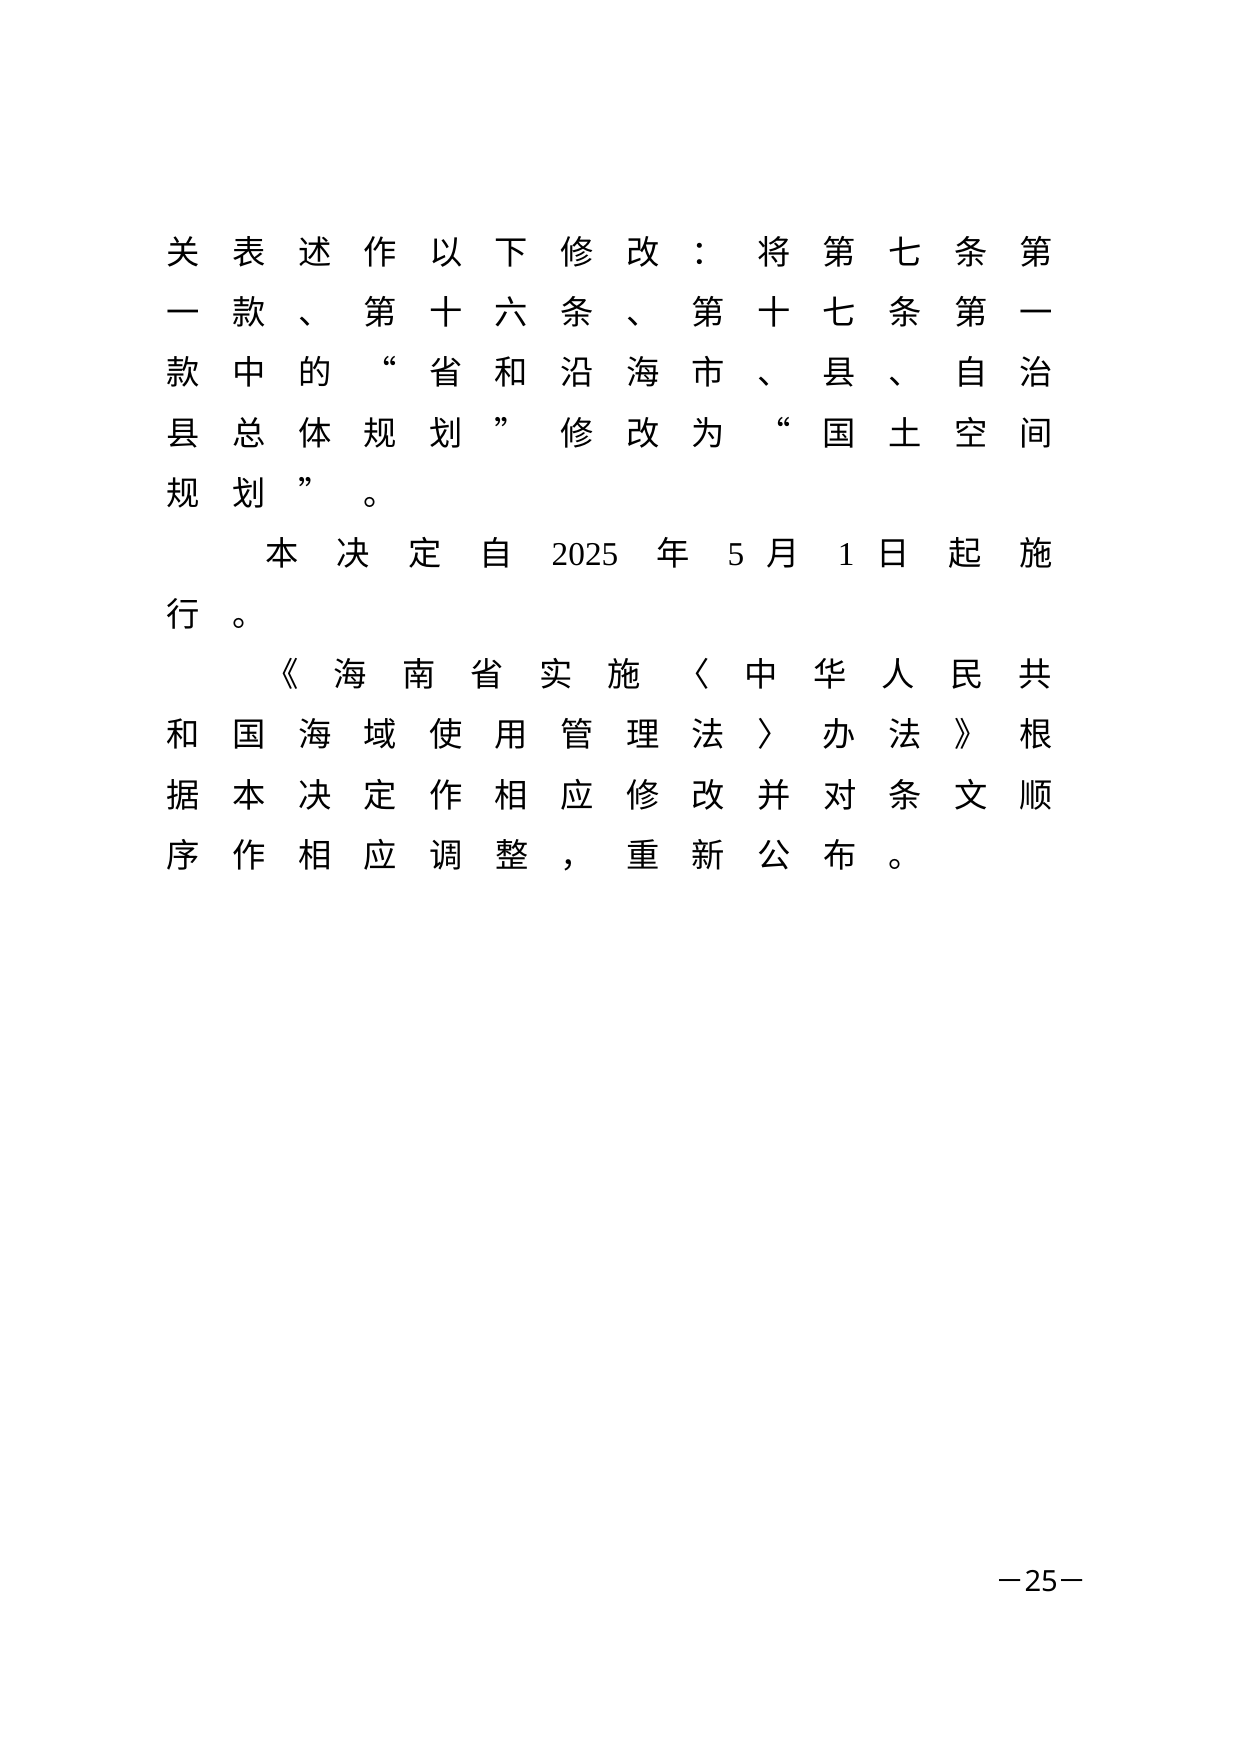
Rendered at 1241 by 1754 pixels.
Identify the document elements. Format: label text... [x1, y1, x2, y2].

list 《海南省实施〈中华人民共和国海域使用管理法〉办法》根据本决定作相应修改并对条文顺序作相应调整，重新公布。 [167, 642, 1085, 883]
list 三十四、对部分条文中的有关表述作以下修改：将第七条第一款、第十六条、第十七条第一款中的“省和沿海市、县、自治县总体规划”修改为“国土空间规划”。 [167, 219, 1085, 521]
list 本决定自2025年5月1日起施行。 [167, 521, 1085, 642]
